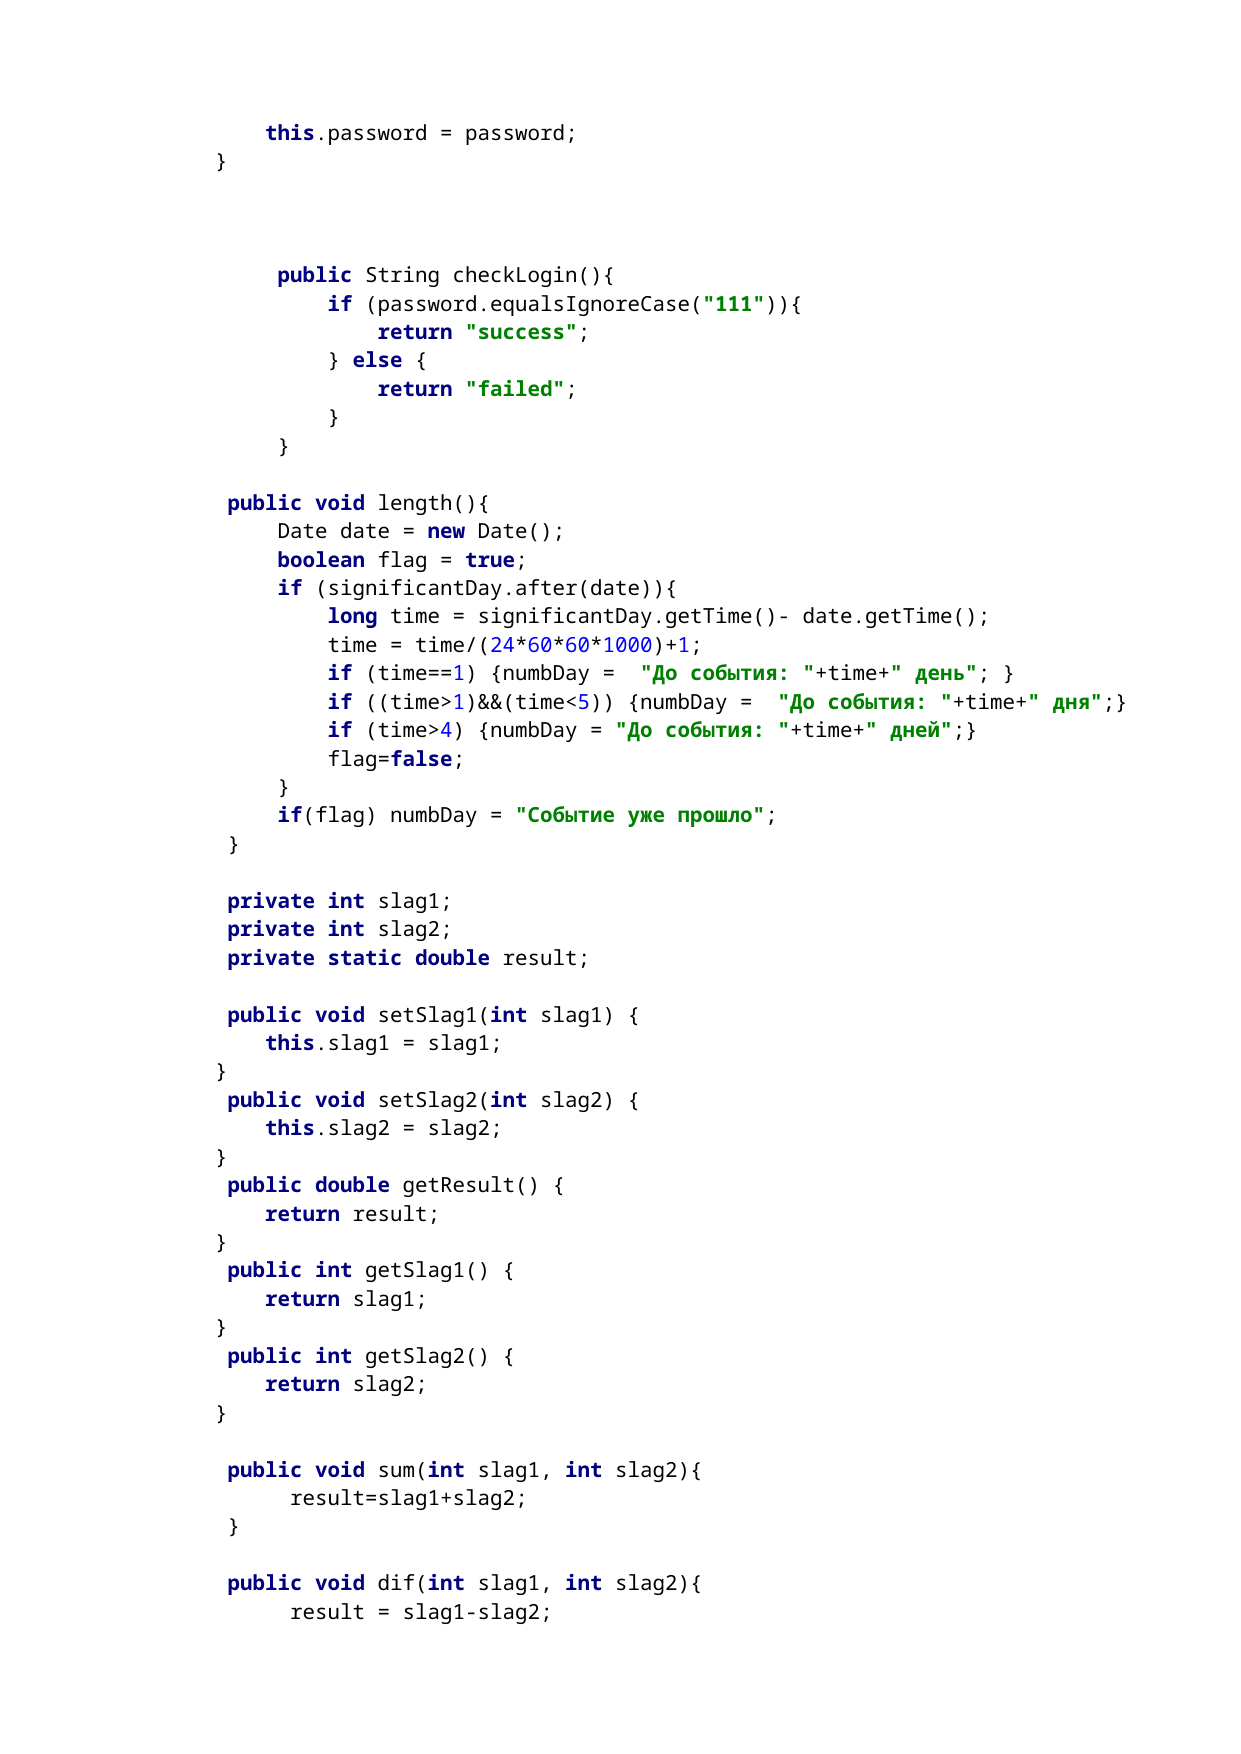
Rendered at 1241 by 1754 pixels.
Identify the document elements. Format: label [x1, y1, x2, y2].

text [177, 118, 1152, 1625]
